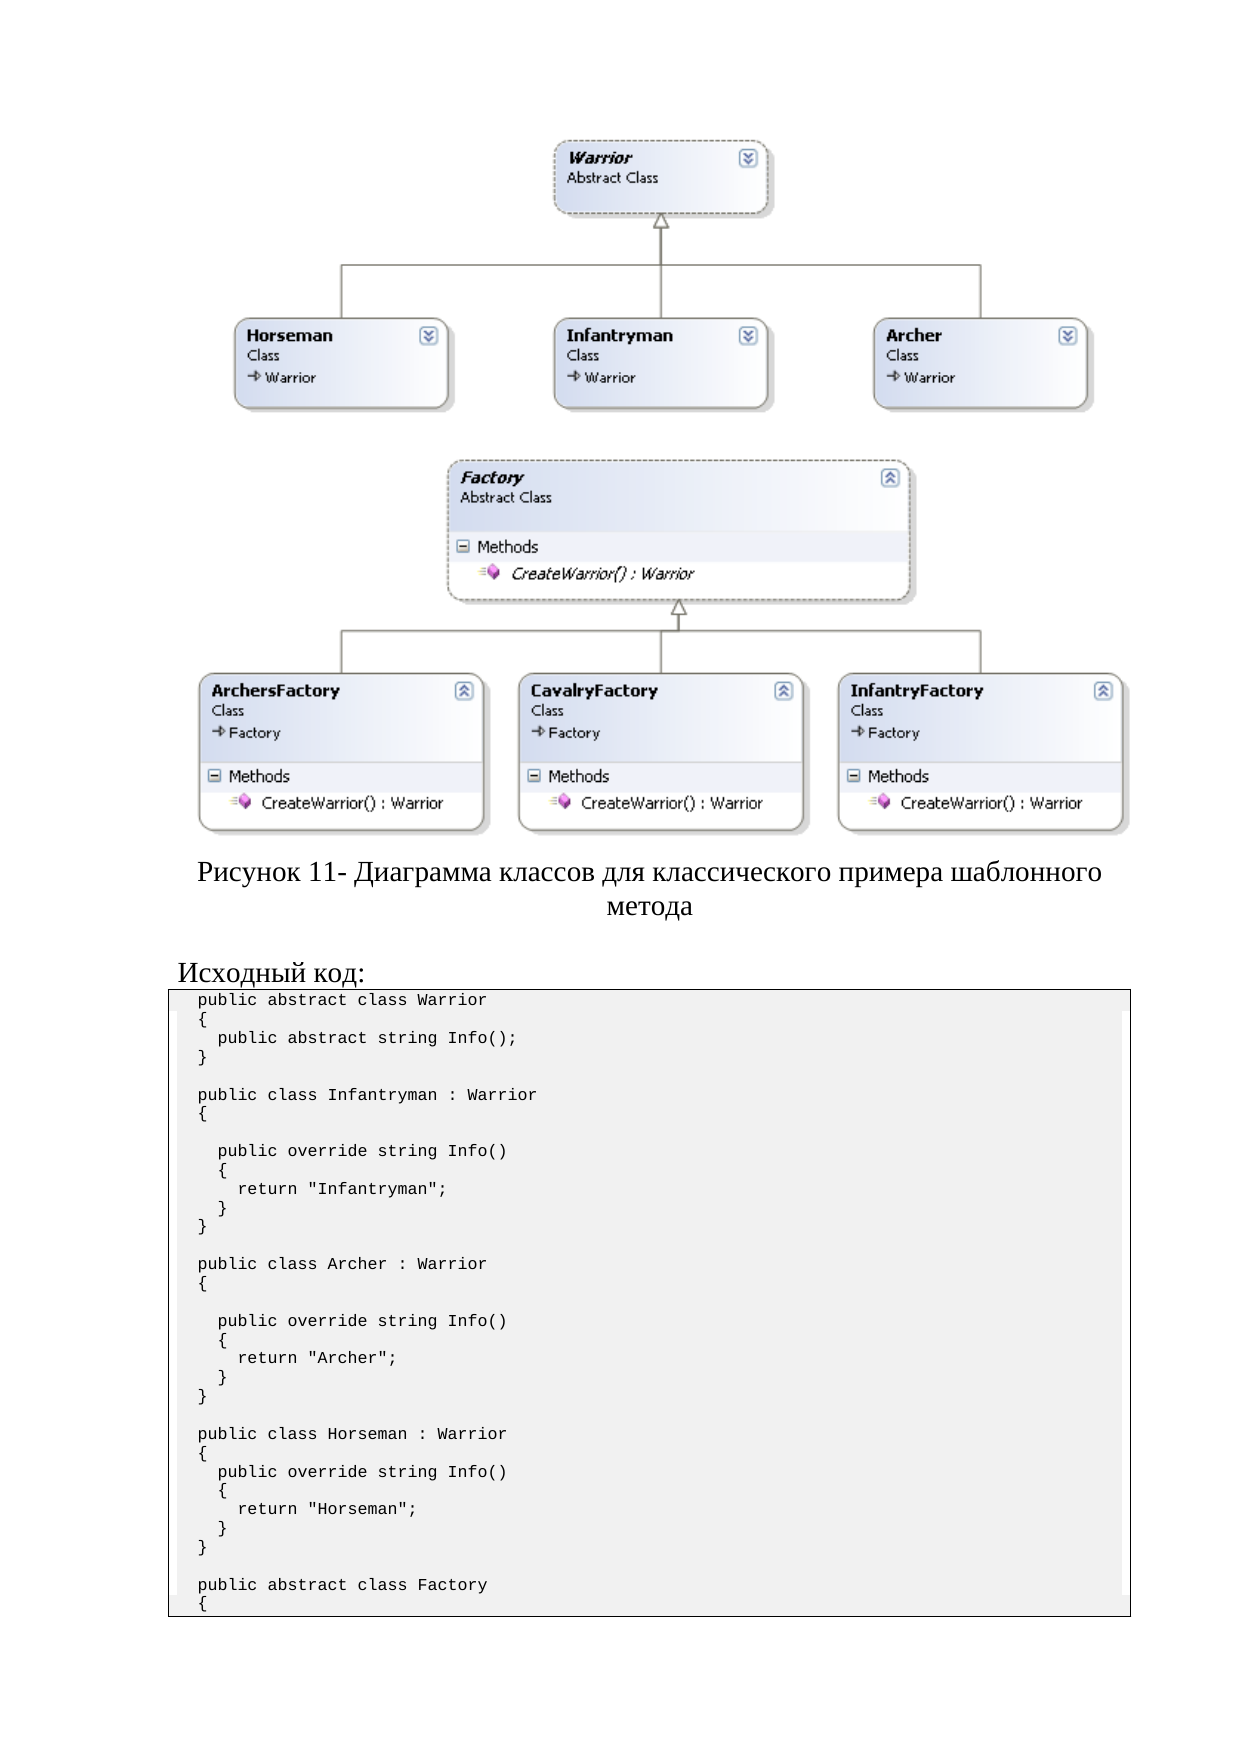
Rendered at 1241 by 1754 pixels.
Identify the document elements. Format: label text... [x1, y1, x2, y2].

text public override string Info() [177, 1463, 1122, 1482]
text return "Infantryman"; [177, 1180, 1122, 1199]
text } [177, 1538, 1122, 1557]
text { [177, 1331, 1122, 1350]
text public abstract string Info(); [177, 1029, 1122, 1048]
text public class Horseman : Warrior [177, 1425, 1122, 1444]
text return "Archer"; [177, 1350, 1122, 1369]
text public abstract class Factory [177, 1576, 1122, 1592]
text { [177, 1161, 1122, 1180]
text return "Horseman"; [177, 1501, 1122, 1520]
text } [177, 1520, 1122, 1538]
text } [177, 1199, 1122, 1218]
text Исходный код: [177, 955, 1122, 989]
text { [177, 1444, 1122, 1463]
text Рисунок 11- Диаграмма классов для классического примера шаблонного метода [177, 855, 1122, 922]
text public override string Info() [177, 1143, 1122, 1161]
text public class Archer : Warrior [177, 1256, 1122, 1274]
text { [177, 1482, 1122, 1501]
text { [177, 1105, 1122, 1124]
text } [177, 1369, 1122, 1388]
text } [177, 1048, 1122, 1067]
text } [177, 1218, 1122, 1237]
text public abstract class Warrior [169, 990, 1130, 1011]
text public override string Info() [177, 1312, 1122, 1331]
picture [177, 118, 1152, 855]
text { [177, 1274, 1122, 1293]
text public class Infantryman : Warrior [177, 1086, 1122, 1105]
text { [177, 1011, 1122, 1029]
text { [169, 1592, 1130, 1616]
text } [177, 1388, 1122, 1407]
